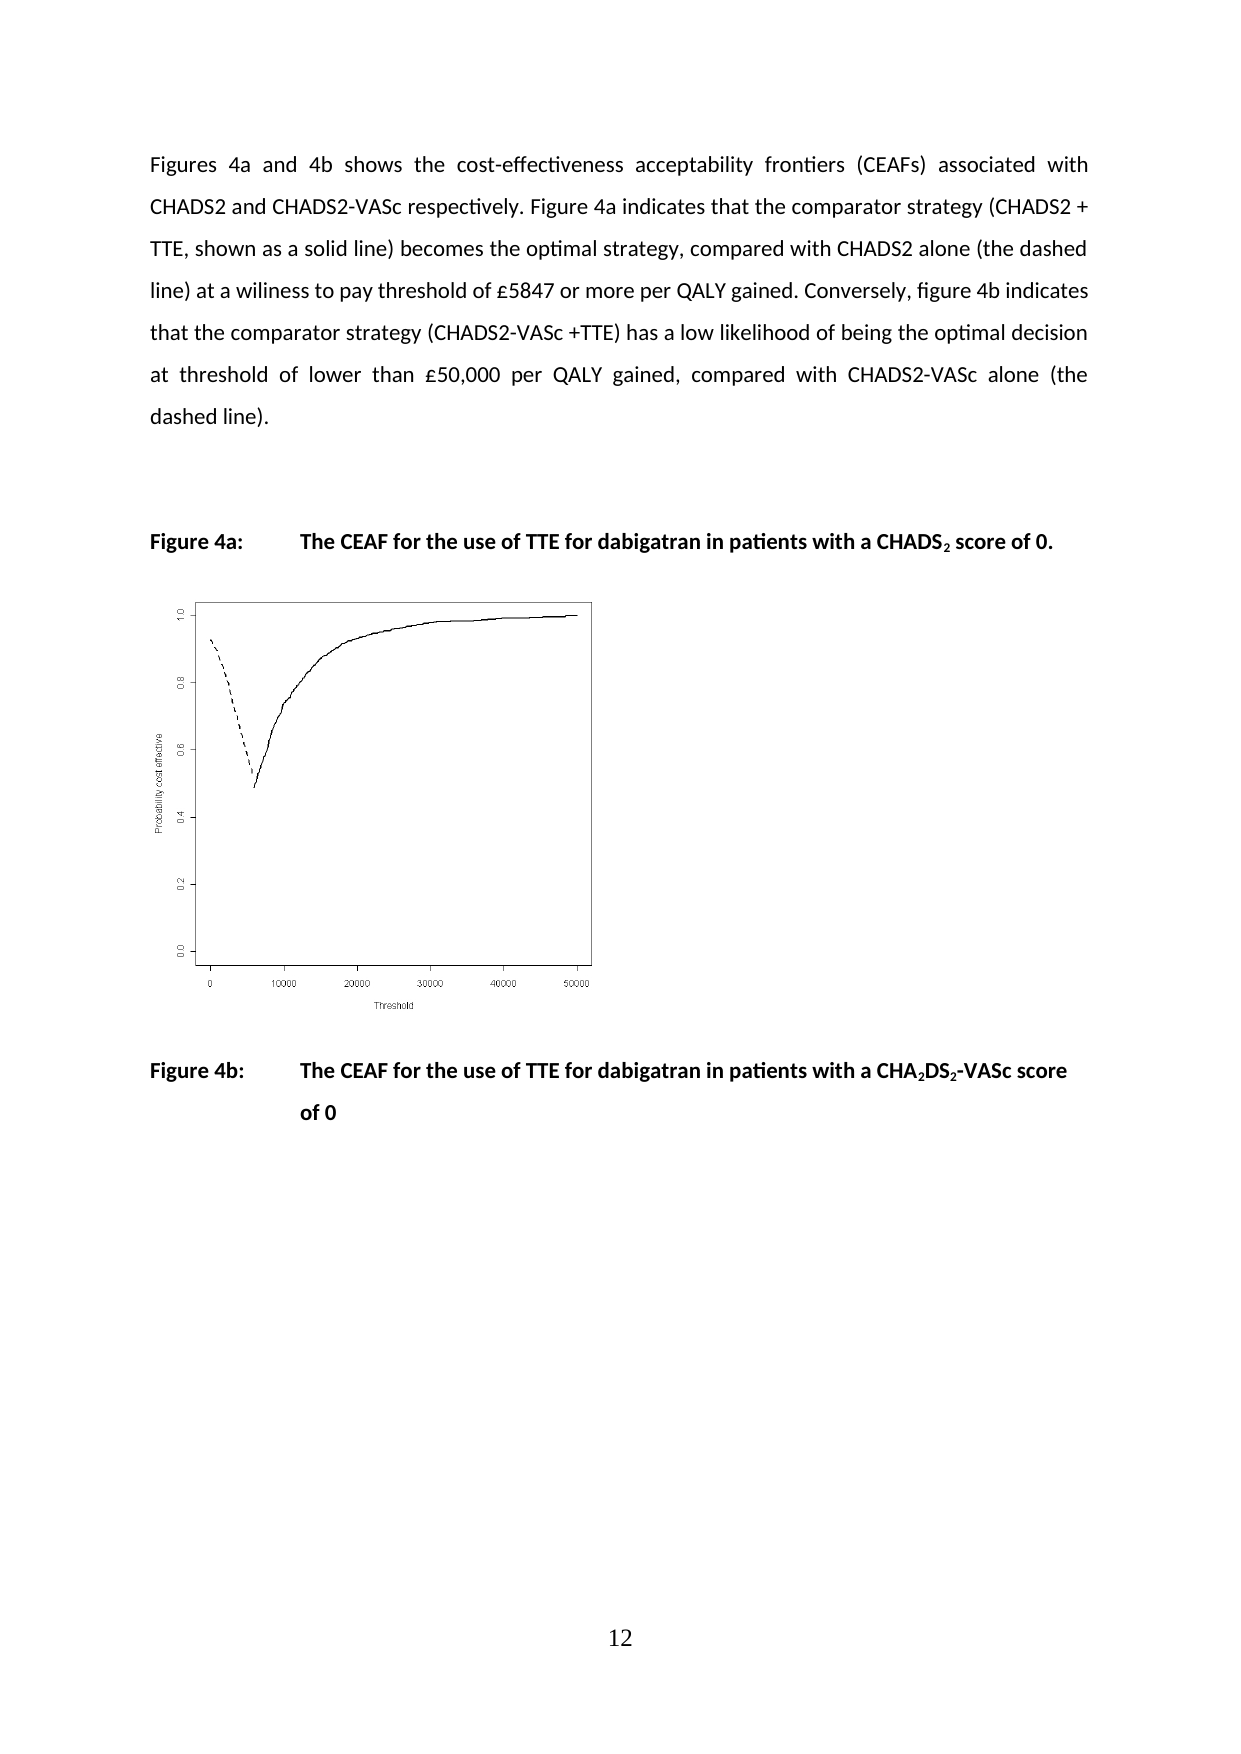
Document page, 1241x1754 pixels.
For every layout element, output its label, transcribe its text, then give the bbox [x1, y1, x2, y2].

picture [150, 590, 615, 1022]
text Figures 4a and 4b shows the cost-effectiveness acceptability frontiers (CEAFs) associated with CHADS2 and CHADS2-VASc respectively. Figure 4a indicates that the comparator strategy (CHADS2 + TTE, shown as a solid line) becomes the optimal strategy, compared with CHADS2 alone (the dashed line) at a wiliness to pay threshold of £5847 or more per QALY gained. Conversely, figure 4b indicates that the comparator strategy (CHADS2-VASc +TTE) has a low likelihood of being the optimal decision at threshold of lower than £50,000 per QALY gained, compared with CHADS2-VASc alone (the dashed line). [150, 150, 1090, 430]
text Figure 4b: The CEAF for the use of TTE for dabigatran in patients with a CHA2DS2-VASc score of 0 [150, 1056, 1090, 1126]
text Figure 4a: The CEAF for the use of TTE for dabigatran in patients with a CHADS2 score of 0. [150, 527, 1090, 556]
